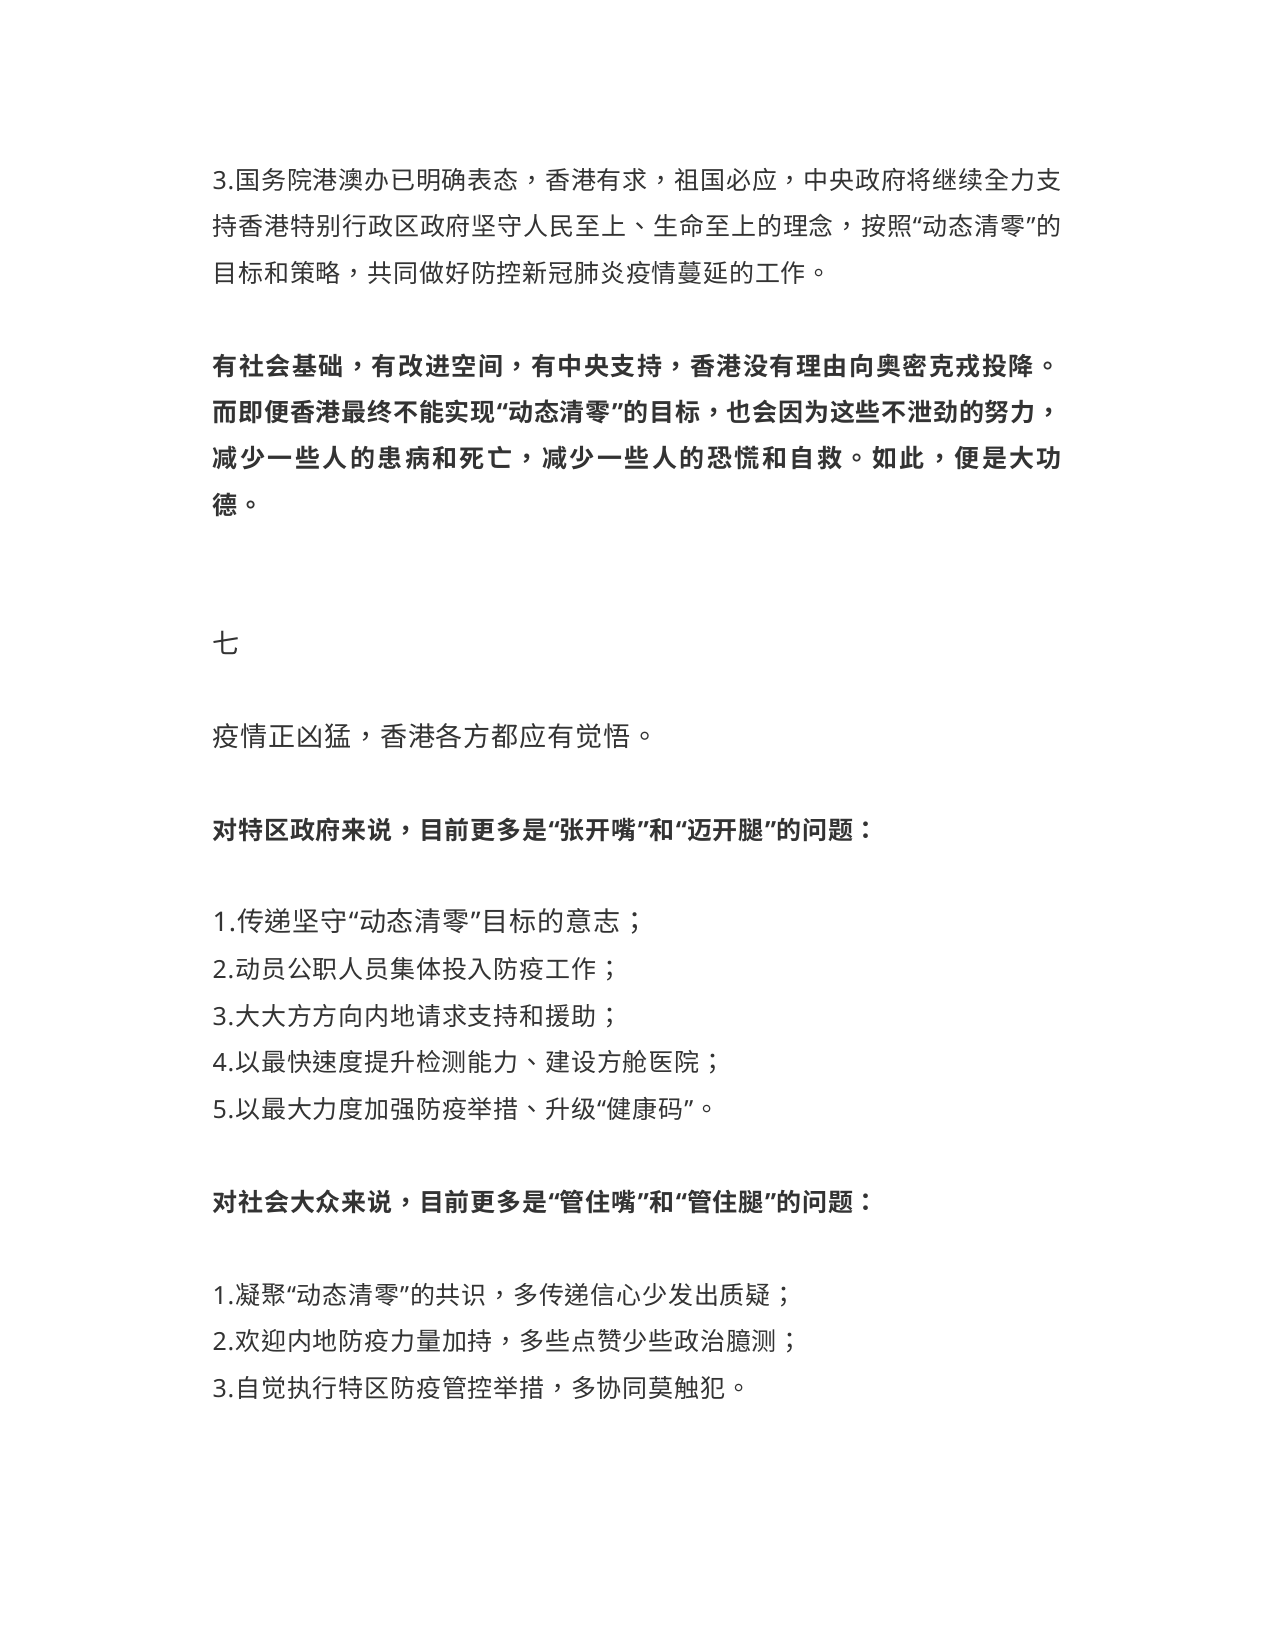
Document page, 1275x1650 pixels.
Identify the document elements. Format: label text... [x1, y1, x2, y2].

text 2.欢迎内地防疫力量加持，多些点赞少些政治臆测； [212, 1311, 1062, 1358]
text 对特区政府来说，目前更多是“张开嘴”和“迈开腿”的问题： [212, 800, 1062, 847]
text 4.以最快速度提升检测能力、建设方舱医院； [212, 1033, 1062, 1079]
text 2.动员公职人员集体投入防疫工作； [212, 940, 1062, 986]
text 3.自觉执行特区防疫管控举措，多协同莫触犯。 [212, 1358, 1062, 1404]
text 1.传递坚守“动态清零”目标的意志； [212, 893, 1062, 940]
text 5.以最大力度加强防疫举措、升级“健康码”。 [212, 1079, 1062, 1126]
text 七 [212, 614, 1062, 661]
text 1.凝聚“动态清零”的共识，多传递信心少发出质疑； [212, 1265, 1062, 1311]
text 疫情正凶猛，香港各方都应有觉悟。 [212, 707, 1062, 754]
text 对社会大众来说，目前更多是“管住嘴”和“管住腿”的问题： [212, 1172, 1062, 1218]
text 3.国务院港澳办已明确表态，香港有求，祖国必应，中央政府将继续全力支持香港特别行政区政府坚守人民至上、生命至上的理念，按照“动态清零”的目标和策略，共同做好防控新冠肺炎疫情蔓延的工作。 [212, 150, 1062, 289]
text 3.大大方方向内地请求支持和援助； [212, 986, 1062, 1033]
text 有社会基础，有改进空间，有中央支持，香港没有理由向奥密克戎投降。而即便香港最终不能实现“动态清零”的目标，也会因为这些不泄劲的努力，减少一些人的患病和死亡，减少一些人的恐慌和自救。如此，便是大功德。 [212, 336, 1062, 522]
